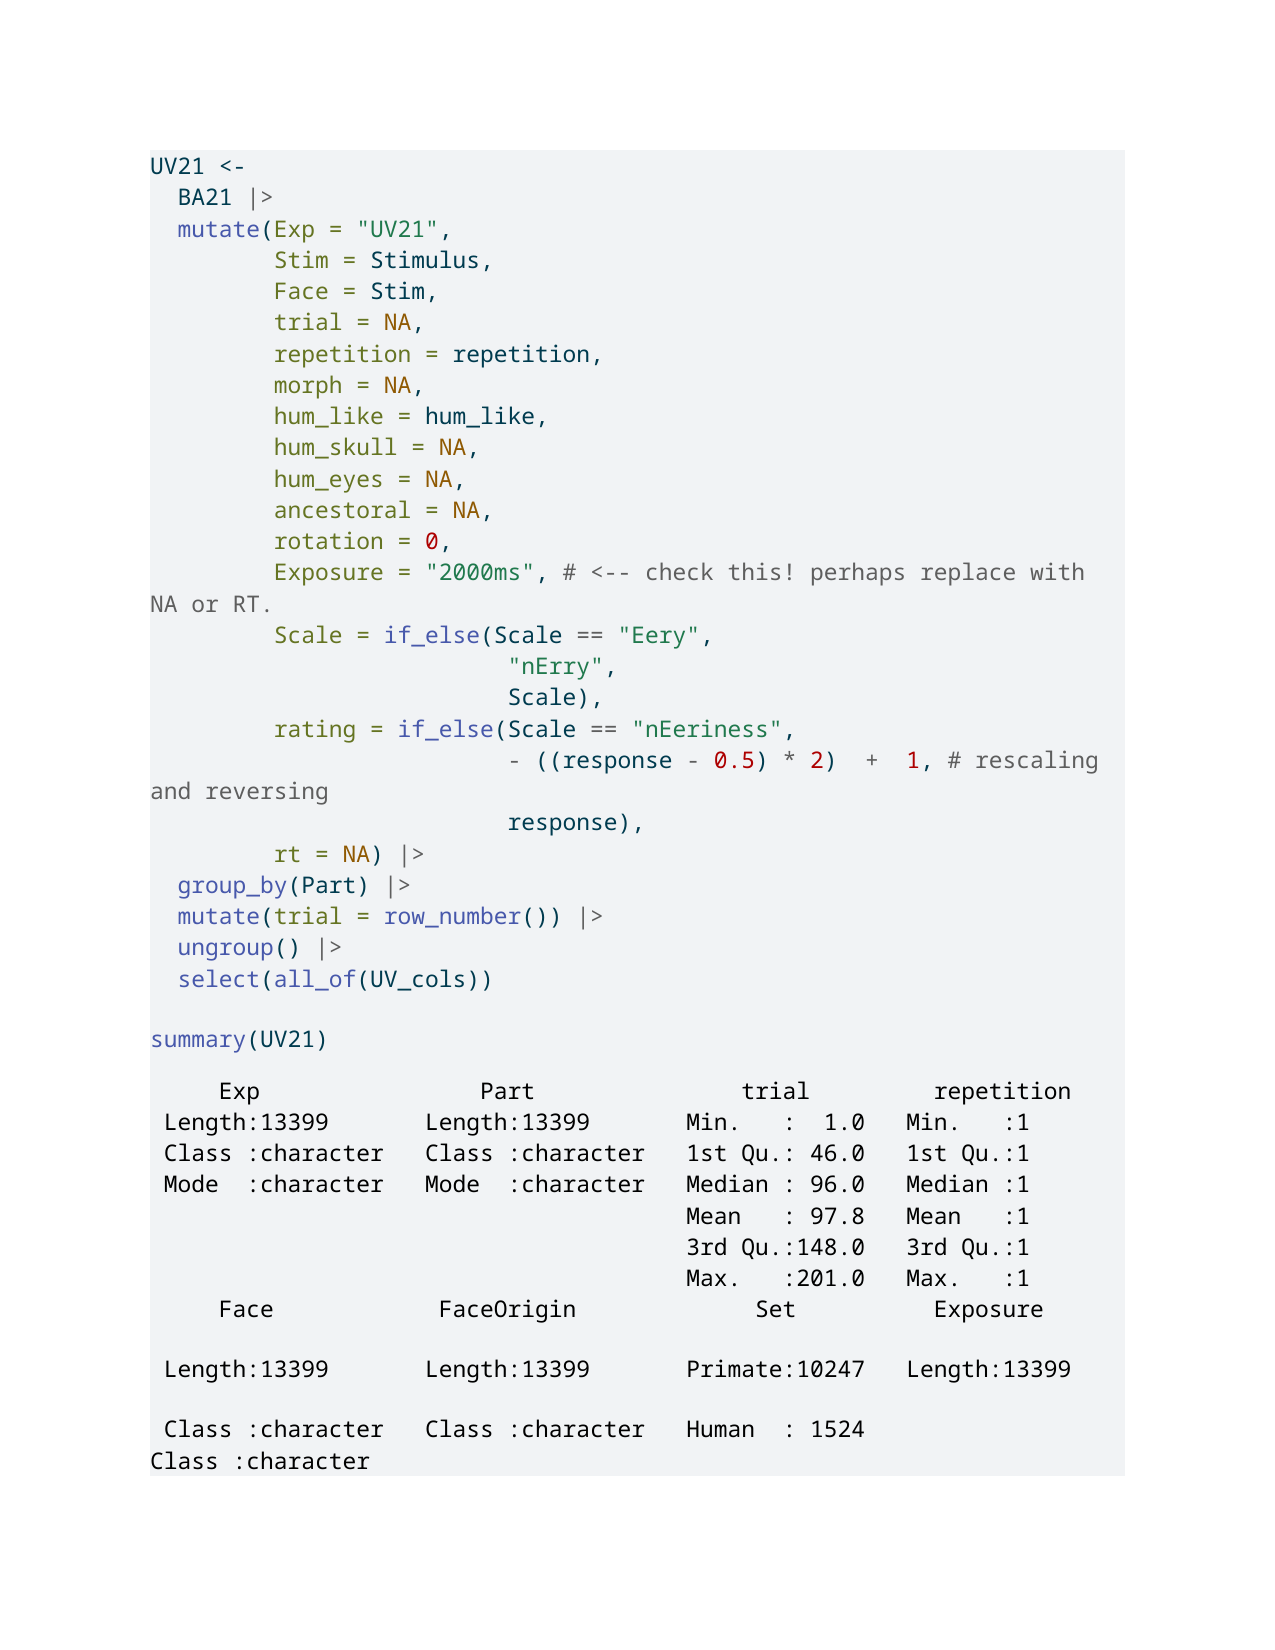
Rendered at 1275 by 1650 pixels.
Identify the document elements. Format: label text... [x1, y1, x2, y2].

text UV21 <- BA21 |> mutate(Exp = "UV21", Stim = Stimulus, Face = Stim, trial = NA, repetition = repetition, morph = NA, hum_like = hum_like, hum_skull = NA, hum_eyes = NA, ancestoral = NA, rotation = 0, Exposure = "2000ms", # <-- check this! perhaps replace with NA or RT. Scale = if_else(Scale == "Eery", "nErry", Scale), rating = if_else(Scale == "nEeriness", - ((response - 0.5) * 2) + 1, # rescaling and reversing response), rt = NA) |> group_by(Part) |> mutate(trial = row_number()) |> ungroup() |> select(all_of(UV_cols)) summary(UV21) [150, 150, 1125, 1054]
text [150, 1074, 1125, 1476]
